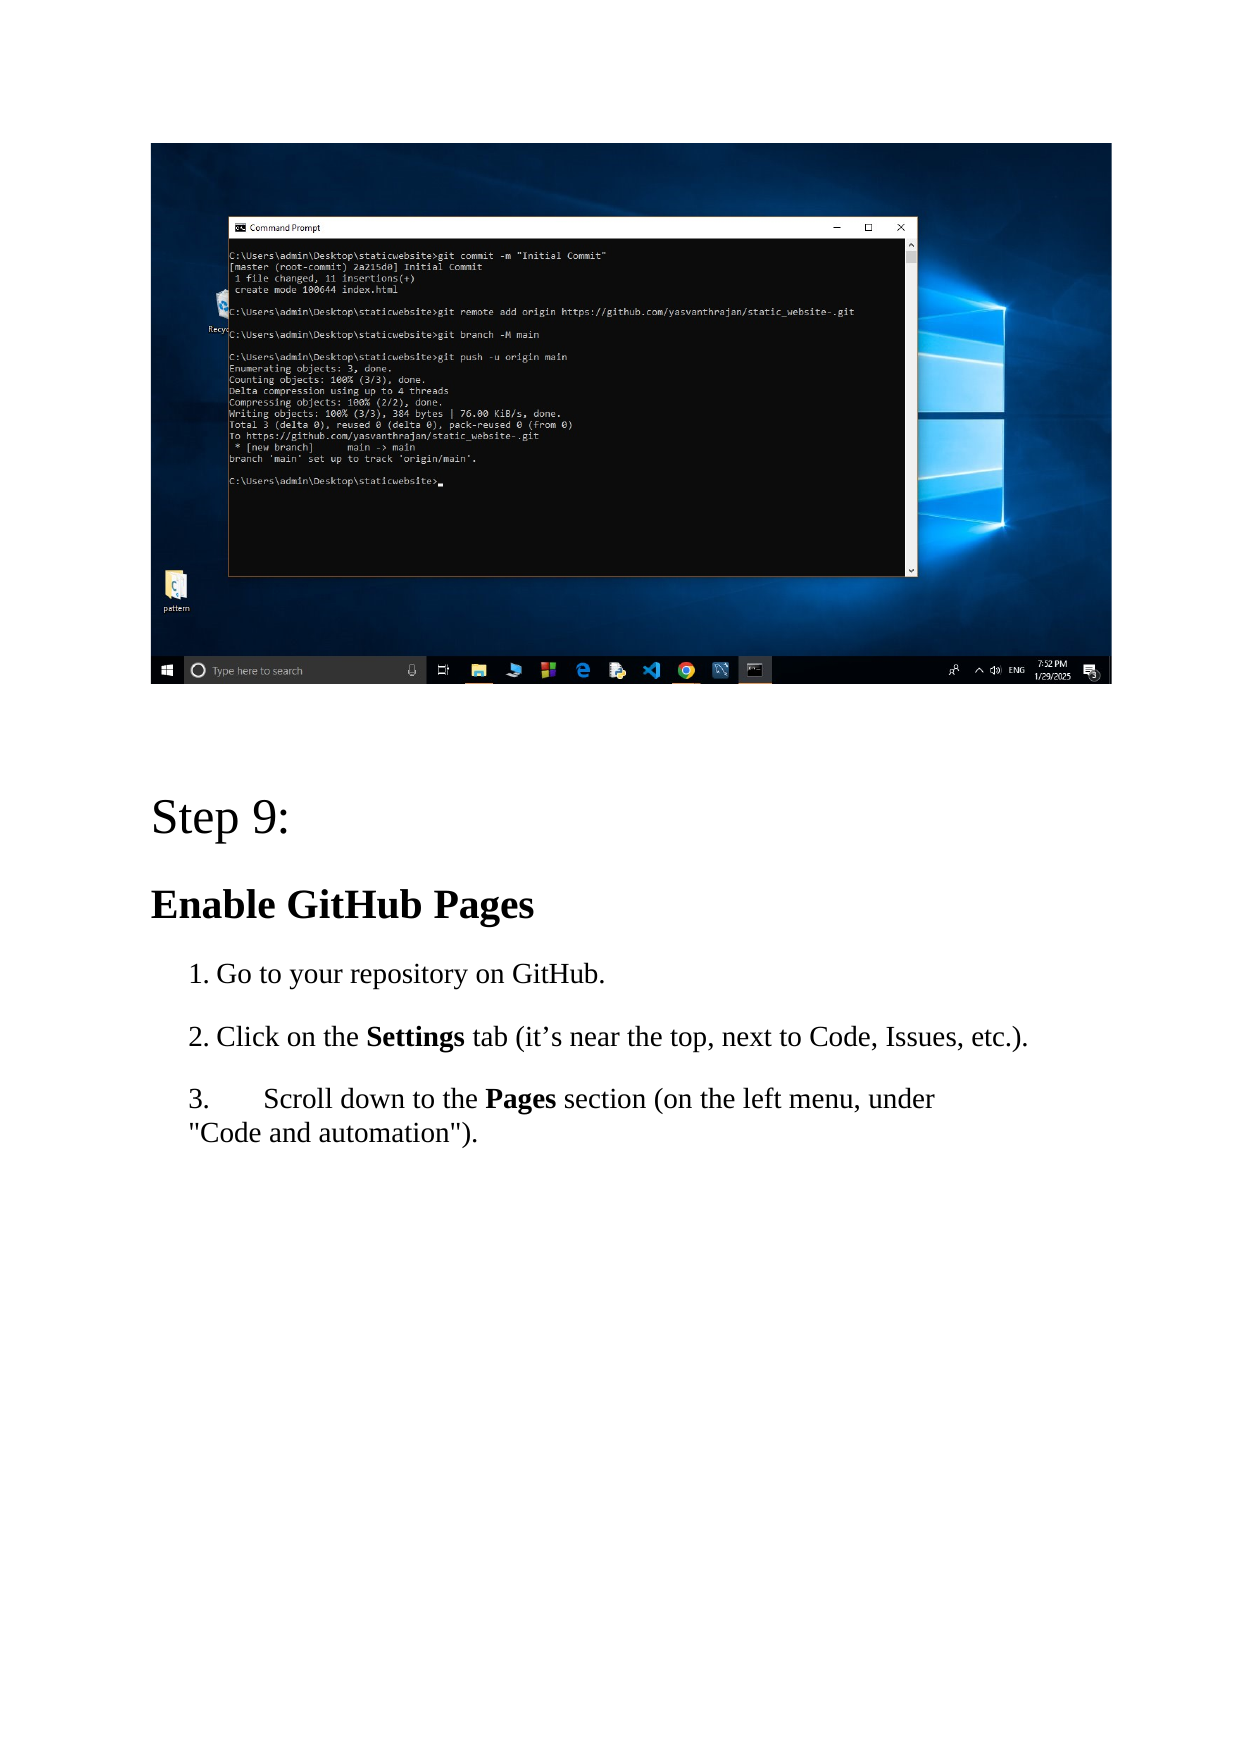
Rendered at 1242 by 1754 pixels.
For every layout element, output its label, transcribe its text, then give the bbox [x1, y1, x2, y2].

list Scroll down to the Pages section (on the left menu, under "Code and automation"). [188, 1081, 1015, 1148]
list Click on the Settings tab (it’s near the top, next to Code, Issues, etc.). [188, 1019, 1183, 1052]
picture [150, 143, 1112, 684]
subtitle Enable GitHub Pages [151, 880, 1183, 928]
list Go to your repository on GitHub. [188, 956, 1183, 990]
subtitle Step 9: [151, 787, 1183, 845]
